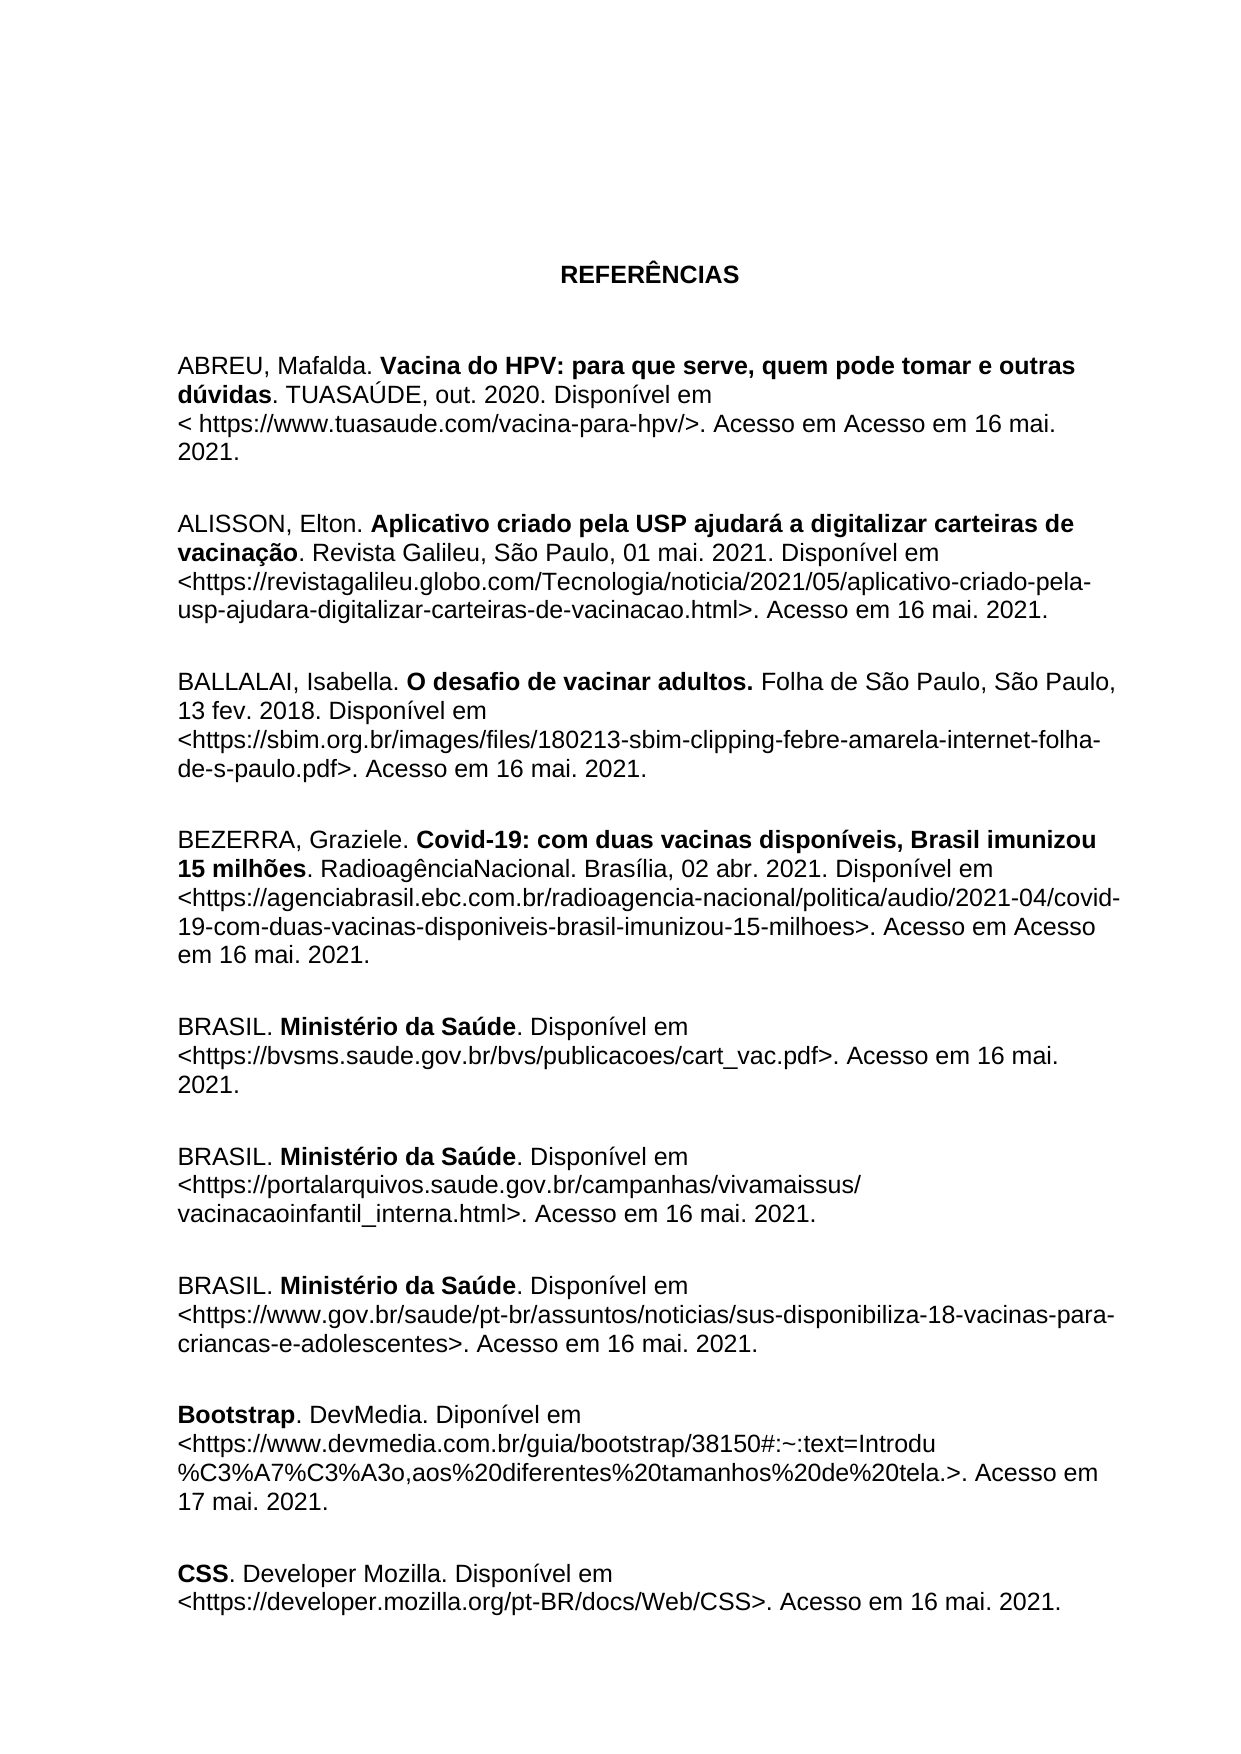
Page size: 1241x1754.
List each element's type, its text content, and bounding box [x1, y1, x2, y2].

text <https://www.devmedia.com.br/guia/bootstrap/38150#:~:text=Introdu%C3%A7%C3%A3o,aos%20diferentes%20tamanhos%20de%20tela.>. Acesso em 17 mai. 2021. [177, 1429, 1122, 1516]
text <https://developer.mozilla.org/pt-BR/docs/Web/CSS>. Acesso em 16 mai. 2021. [177, 1587, 1122, 1616]
text CSS. Developer Mozilla. Disponível em [177, 1559, 1122, 1587]
text Bootstrap. DevMedia. Diponível em [177, 1401, 1122, 1429]
text <https://www.gov.br/saude/pt-br/assuntos/noticias/sus-disponibiliza-18-vacinas-para-criancas-e-adolescentes>. Acesso em 16 mai. 2021. [177, 1300, 1122, 1357]
text ALISSON, Elton. Aplicativo criado pela USP ajudará a digitalizar carteiras de vacinação. Revista Galileu, São Paulo, 01 mai. 2021. Disponível em [177, 509, 1122, 567]
text <https://revistagalileu.globo.com/Tecnologia/noticia/2021/05/aplicativo-criado-pela-usp-ajudara-digitalizar-carteiras-de-vacinacao.html>. Acesso em 16 mai. 2021. [177, 567, 1122, 624]
text BRASIL. Ministério da Saúde. Disponível em [177, 1142, 1122, 1171]
text <https://sbim.org.br/images/files/180213-sbim-clipping-febre-amarela-internet-folha-de-s-paulo.pdf>. Acesso em 16 mai. 2021. [177, 725, 1122, 782]
text <https://agenciabrasil.ebc.com.br/radioagencia-nacional/politica/audio/2021-04/covid-19-com-duas-vacinas-disponiveis-brasil-imunizou-15-milhoes>. Acesso em Acesso em 16 mai. 2021. [177, 883, 1122, 969]
text BEZERRA, Graziele. Covid-19: com duas vacinas disponíveis, Brasil imunizou 15 milhões. RadioagênciaNacional. Brasília, 02 abr. 2021. Disponível em [177, 826, 1122, 883]
text <https://portalarquivos.saude.gov.br/campanhas/vivamaissus/vacinacaoinfantil_interna.html>. Acesso em 16 mai. 2021. [177, 1171, 1122, 1228]
text BRASIL. Ministério da Saúde. Disponível em [177, 1271, 1122, 1300]
text <https://bvsms.saude.gov.br/bvs/publicacoes/cart_vac.pdf>. Acesso em 16 mai. 2021. [177, 1041, 1122, 1099]
text ABREU, Mafalda. Vacina do HPV: para que serve, quem pode tomar e outras dúvidas. TUASAÚDE, out. 2020. Disponível em [177, 351, 1122, 409]
subtitle REFERÊNCIAS [177, 260, 1122, 289]
text BRASIL. Ministério da Saúde. Disponível em [177, 1012, 1122, 1041]
text < https://www.tuasaude.com/vacina-para-hpv/>. Acesso em Acesso em 16 mai. 2021. [177, 409, 1122, 466]
text BALLALAI, Isabella. O desafio de vacinar adultos. Folha de São Paulo, São Paulo, 13 fev. 2018. Disponível em [177, 667, 1122, 725]
